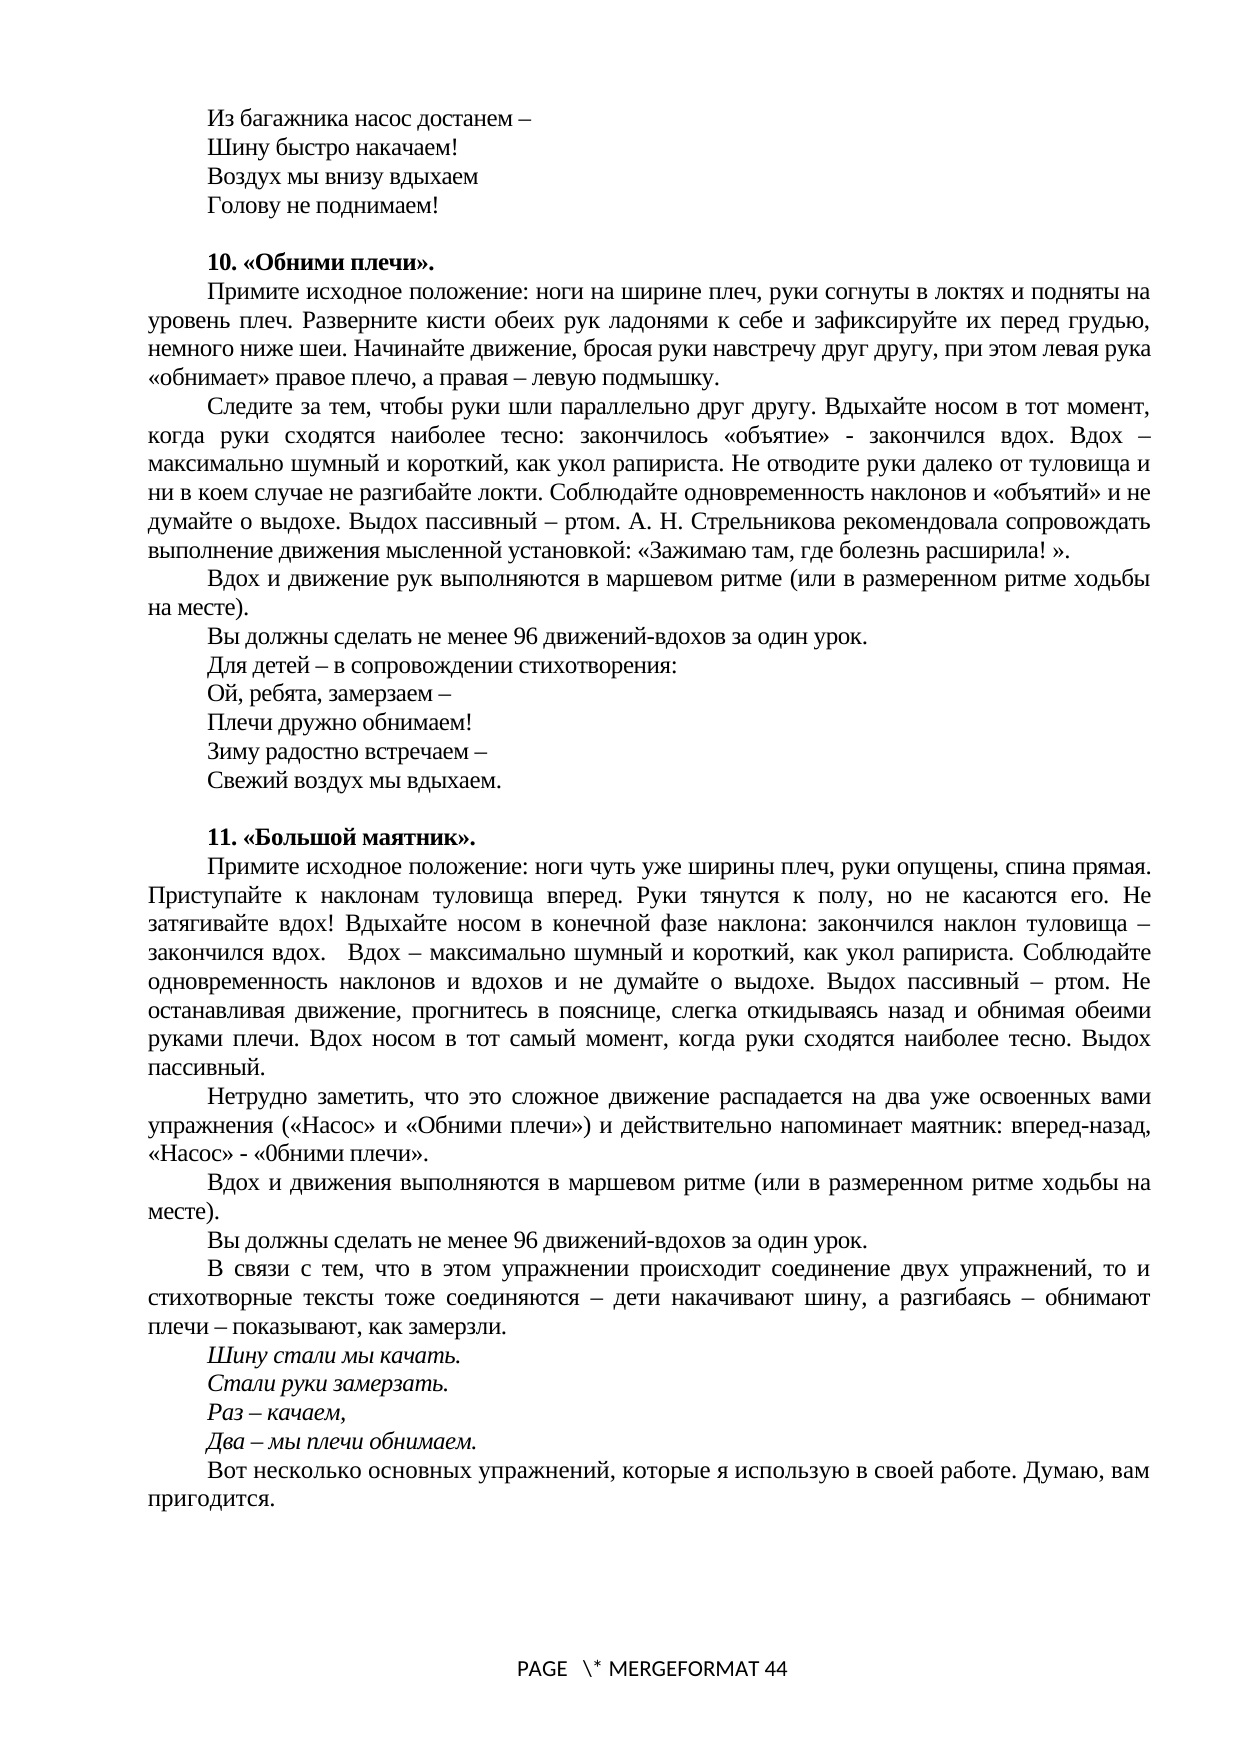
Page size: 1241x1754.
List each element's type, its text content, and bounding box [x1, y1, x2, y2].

text Для детей – в сопровождении стихотворения: [148, 650, 1152, 678]
text Вот несколько основных упражнений, которые я использую в своей работе. Думаю, вам пригодится. [148, 1455, 1152, 1512]
text Вдох и движения выполняются в маршевом ритме (или в размеренном ритме ходьбы на месте). [148, 1167, 1152, 1225]
text В связи с тем, что в этом упражнении происходит соединение двух упражнений, то и стихотворные тексты тоже соединяются – дети накачивают шину, а разгибаясь – обнимают плечи – показывают, как замерзли. [148, 1253, 1152, 1340]
text Следите за тем, чтобы руки шли параллельно друг другу. Вдыхайте носом в тот момент, когда руки сходятся наиболее тесно: закончилось «объятие» - закончился вдох. Вдох – максимально шумный и короткий, как укол рапириста. Не отводите руки далеко от туловища и ни в коем случае не разгибайте локти. Соблюдайте одновременность наклонов и «объятий» и не думайте о выдохе. Выдох пассивный – ртом. А. Н. Стрельникова рекомендовала сопровождать выполнение движения мысленной установкой: «3ажимаю там, где болезнь расширила! ». [148, 391, 1152, 563]
text Голову не поднимаем! [148, 190, 1152, 218]
text Ой, ребята, замерзаем – [148, 678, 1152, 707]
text Из багажника насос достанем – [148, 103, 1152, 132]
text Примите исходное положение: ноги чуть уже ширины плеч, руки опущены, спина прямая. Приступайте к наклонам туловища вперед. Руки тянутся к полу, но не касаются его. Не затягивайте вдох! Вдыхайте носом в конечной фазе наклона: закончился наклон туловища – закончился вдох. Вдох – максимально шумный и короткий, как укол рапириста. Соблюдайте одновременность наклонов и вдохов и не думайте о выдохе. Выдох пассивный – ртом. Не останавливая движение, прогнитесь в пояснице, слегка откидываясь назад и обнимая обеими руками плечи. Вдох носом в тот самый момент, когда руки сходятся наиболее тесно. Выдох пассивный. [148, 851, 1152, 1081]
text Шину быстро накачаем! [148, 132, 1152, 161]
text Два – мы плечи обнимаем. [148, 1426, 1152, 1455]
text Воздух мы внизу вдыхаем [148, 161, 1152, 190]
text Плечи дружно обнимаем! [148, 707, 1152, 736]
text Нетрудно заметить, что это сложное движение распадается на два уже освоенных вами упражнения («Насос» и «Обними плечи») и действительно напоминает маятник: вперед-назад, «Насос» - «0бними плечи». [148, 1081, 1152, 1167]
text Свежий воздух мы вдыхаем. [148, 765, 1152, 793]
text 11. «Большой маятник». [148, 822, 1152, 851]
text 10. «Обними плечи». [148, 247, 1152, 276]
text Раз – качаем, [148, 1397, 1152, 1426]
text Стали руки замерзать. [148, 1368, 1152, 1397]
text Вдох и движение рук выполняются в маршевом ритме (или в размеренном ритме ходьбы на месте). [148, 563, 1152, 621]
text Вы должны сделать не менее 96 движений-вдохов за один урок. [148, 621, 1152, 650]
text Зиму радостно встречаем – [148, 736, 1152, 765]
text Шину стали мы качать. [148, 1340, 1152, 1368]
text Примите исходное положение: ноги на ширине плеч, руки согнуты в локтях и подняты на уровень плеч. Разверните кисти обеих рук ладонями к себе и зафиксируйте их перед грудью, немного ниже шеи. Начинайте движение, бросая руки навстречу друг другу, при этом левая рука «обнимает» правое плечо, а правая – левую подмышку. [148, 276, 1152, 391]
text Вы должны сделать не менее 96 движений-вдохов за один урок. [148, 1225, 1152, 1253]
